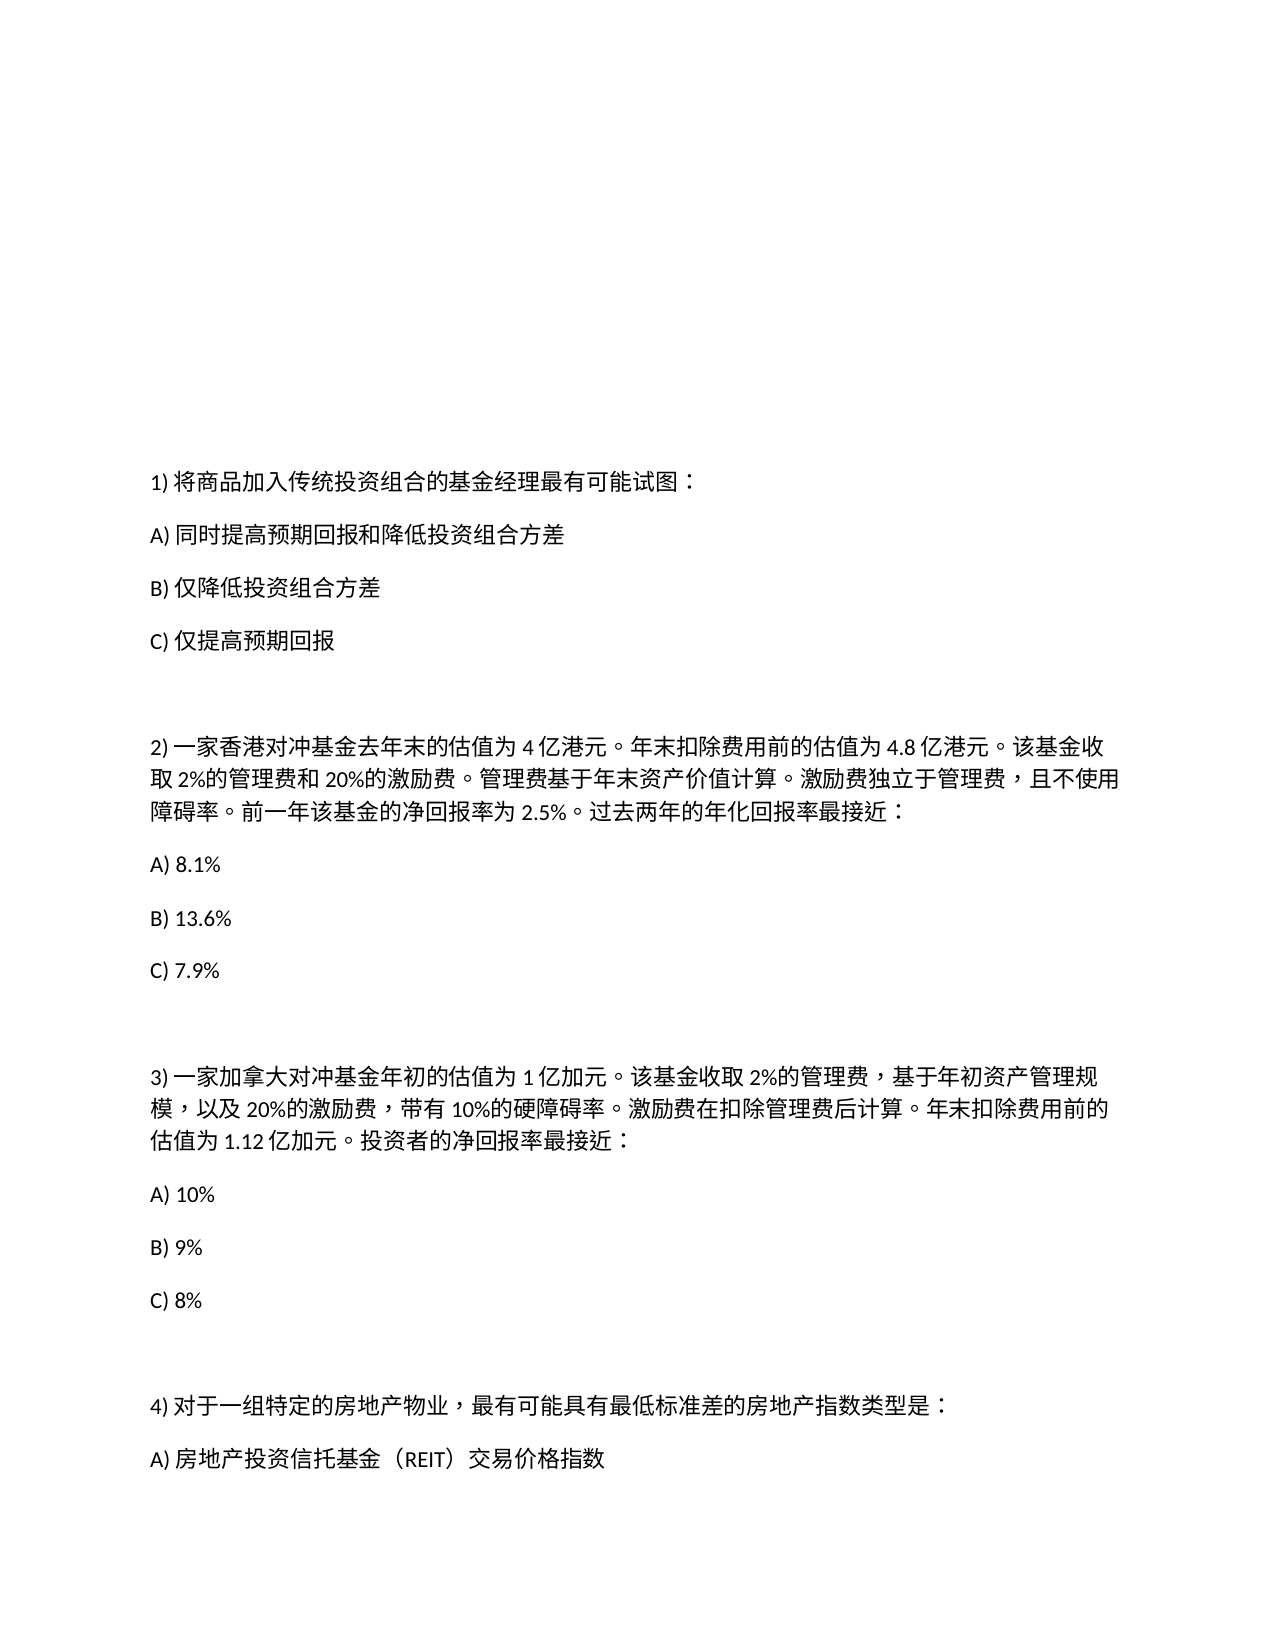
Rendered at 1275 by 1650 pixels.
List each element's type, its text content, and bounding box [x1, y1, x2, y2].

text A) 房地产投资信托基金（REIT）交易价格指数 [150, 1445, 1125, 1473]
text B) 仅降低投资组合方差 [150, 574, 1125, 602]
text C) 7.9% [150, 957, 1125, 985]
text C) 仅提高预期回报 [150, 627, 1125, 655]
text 4) 对于一组特定的房地产物业，最有可能具有最低标准差的房地产指数类型是： [150, 1392, 1125, 1420]
text 1) 将商品加入传统投资组合的基金经理最有可能试图： [150, 468, 1125, 496]
text A) 同时提高预期回报和降低投资组合方差 [150, 521, 1125, 549]
text 3) 一家加拿大对冲基金年初的估值为1亿加元。该基金收取2%的管理费，基于年初资产管理规模，以及20%的激励费，带有10%的硬障碍率。激励费在扣除管理费后计算。年末扣除费用前的估值为1.12亿加元。投资者的净回报率最接近： [150, 1063, 1125, 1155]
text A) 8.1% [150, 851, 1125, 879]
text A) 10% [150, 1180, 1125, 1208]
text C) 8% [150, 1286, 1125, 1314]
text B) 9% [150, 1233, 1125, 1261]
text 2) 一家香港对冲基金去年末的估值为4亿港元。年末扣除费用前的估值为4.8亿港元。该基金收取2%的管理费和20%的激励费。管理费基于年末资产价值计算。激励费独立于管理费，且不使用障碍率。前一年该基金的净回报率为2.5%。过去两年的年化回报率最接近： [150, 733, 1125, 826]
text B) 13.6% [150, 904, 1125, 932]
